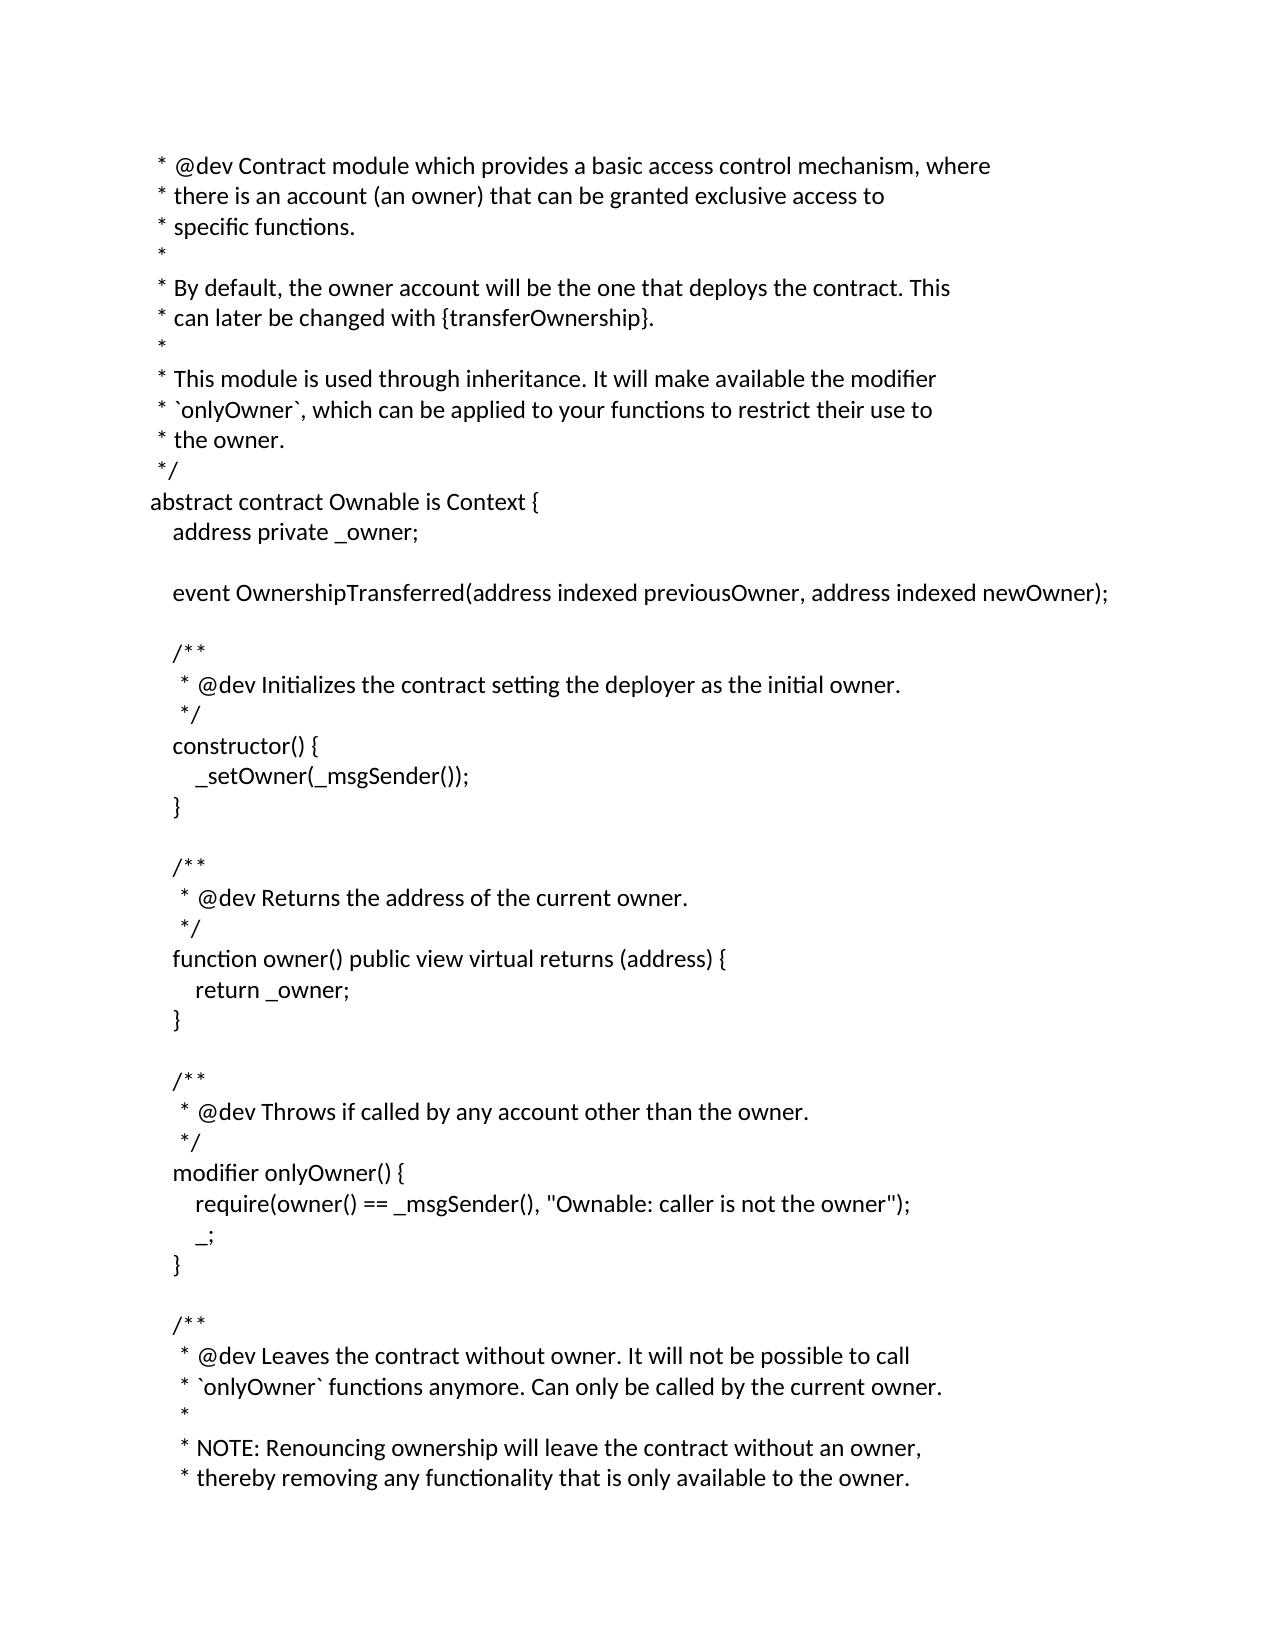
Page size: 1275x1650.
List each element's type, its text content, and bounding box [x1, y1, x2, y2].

text */ [150, 913, 1125, 943]
text * NOTE: Renouncing ownership will leave the contract without an owner, [150, 1432, 1125, 1462]
text * there is an account (an owner) that can be granted exclusive access to [150, 181, 1125, 211]
text * [150, 1401, 1125, 1432]
text * @dev Returns the address of the current owner. [150, 882, 1125, 913]
text * @dev Initializes the contract setting the deployer as the initial owner. [150, 669, 1125, 699]
text abstract contract Ownable is Context { [150, 486, 1125, 516]
text * This module is used through inheritance. It will make available the modifier [150, 364, 1125, 394]
text */ [150, 455, 1125, 486]
text constructor() { [150, 730, 1125, 760]
text /** [150, 852, 1125, 882]
text } [150, 791, 1125, 821]
text * specific functions. [150, 211, 1125, 242]
text * thereby removing any functionality that is only available to the owner. [150, 1462, 1125, 1493]
text function owner() public view virtual returns (address) { [150, 943, 1125, 974]
text address private _owner; [150, 516, 1125, 547]
text /** [150, 1310, 1125, 1340]
text * the owner. [150, 425, 1125, 455]
text * [150, 242, 1125, 272]
text * By default, the owner account will be the one that deploys the contract. This [150, 272, 1125, 303]
text * can later be changed with {transferOwnership}. [150, 303, 1125, 333]
text return _owner; [150, 974, 1125, 1004]
text */ [150, 699, 1125, 730]
text _; [150, 1218, 1125, 1249]
text * `onlyOwner` functions anymore. Can only be called by the current owner. [150, 1371, 1125, 1401]
text * @dev Throws if called by any account other than the owner. [150, 1096, 1125, 1127]
text require(owner() == _msgSender(), "Ownable: caller is not the owner"); [150, 1188, 1125, 1218]
text /** [150, 1066, 1125, 1096]
text * @dev Contract module which provides a basic access control mechanism, where [150, 150, 1125, 181]
text event OwnershipTransferred(address indexed previousOwner, address indexed newOwner); [150, 577, 1125, 608]
text modifier onlyOwner() { [150, 1157, 1125, 1188]
text * `onlyOwner`, which can be applied to your functions to restrict their use to [150, 394, 1125, 425]
text * [150, 333, 1125, 364]
text } [150, 1249, 1125, 1279]
text */ [150, 1127, 1125, 1157]
text _setOwner(_msgSender()); [150, 760, 1125, 791]
text * @dev Leaves the contract without owner. It will not be possible to call [150, 1340, 1125, 1371]
text } [150, 1004, 1125, 1035]
text /** [150, 638, 1125, 669]
